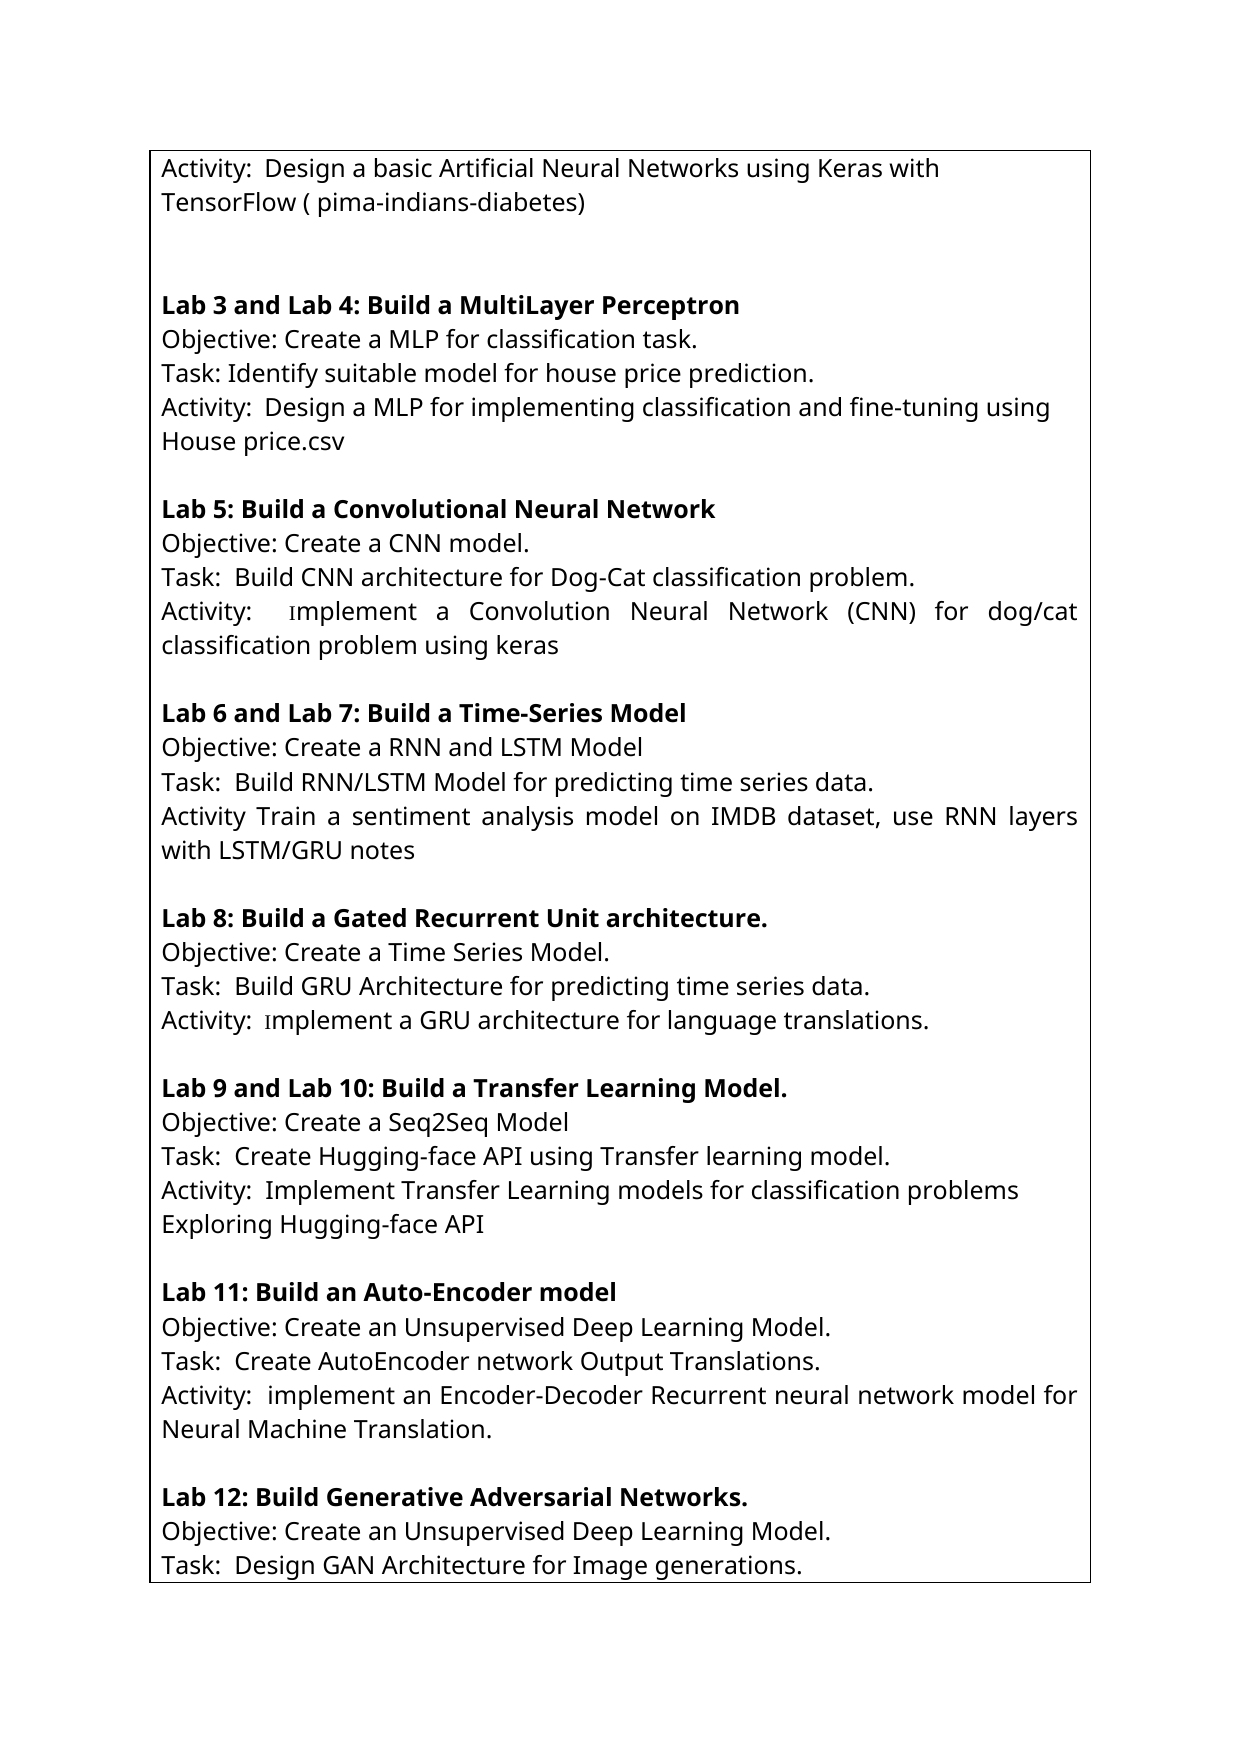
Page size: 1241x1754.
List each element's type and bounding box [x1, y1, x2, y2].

table_cell [151, 151, 1090, 1582]
